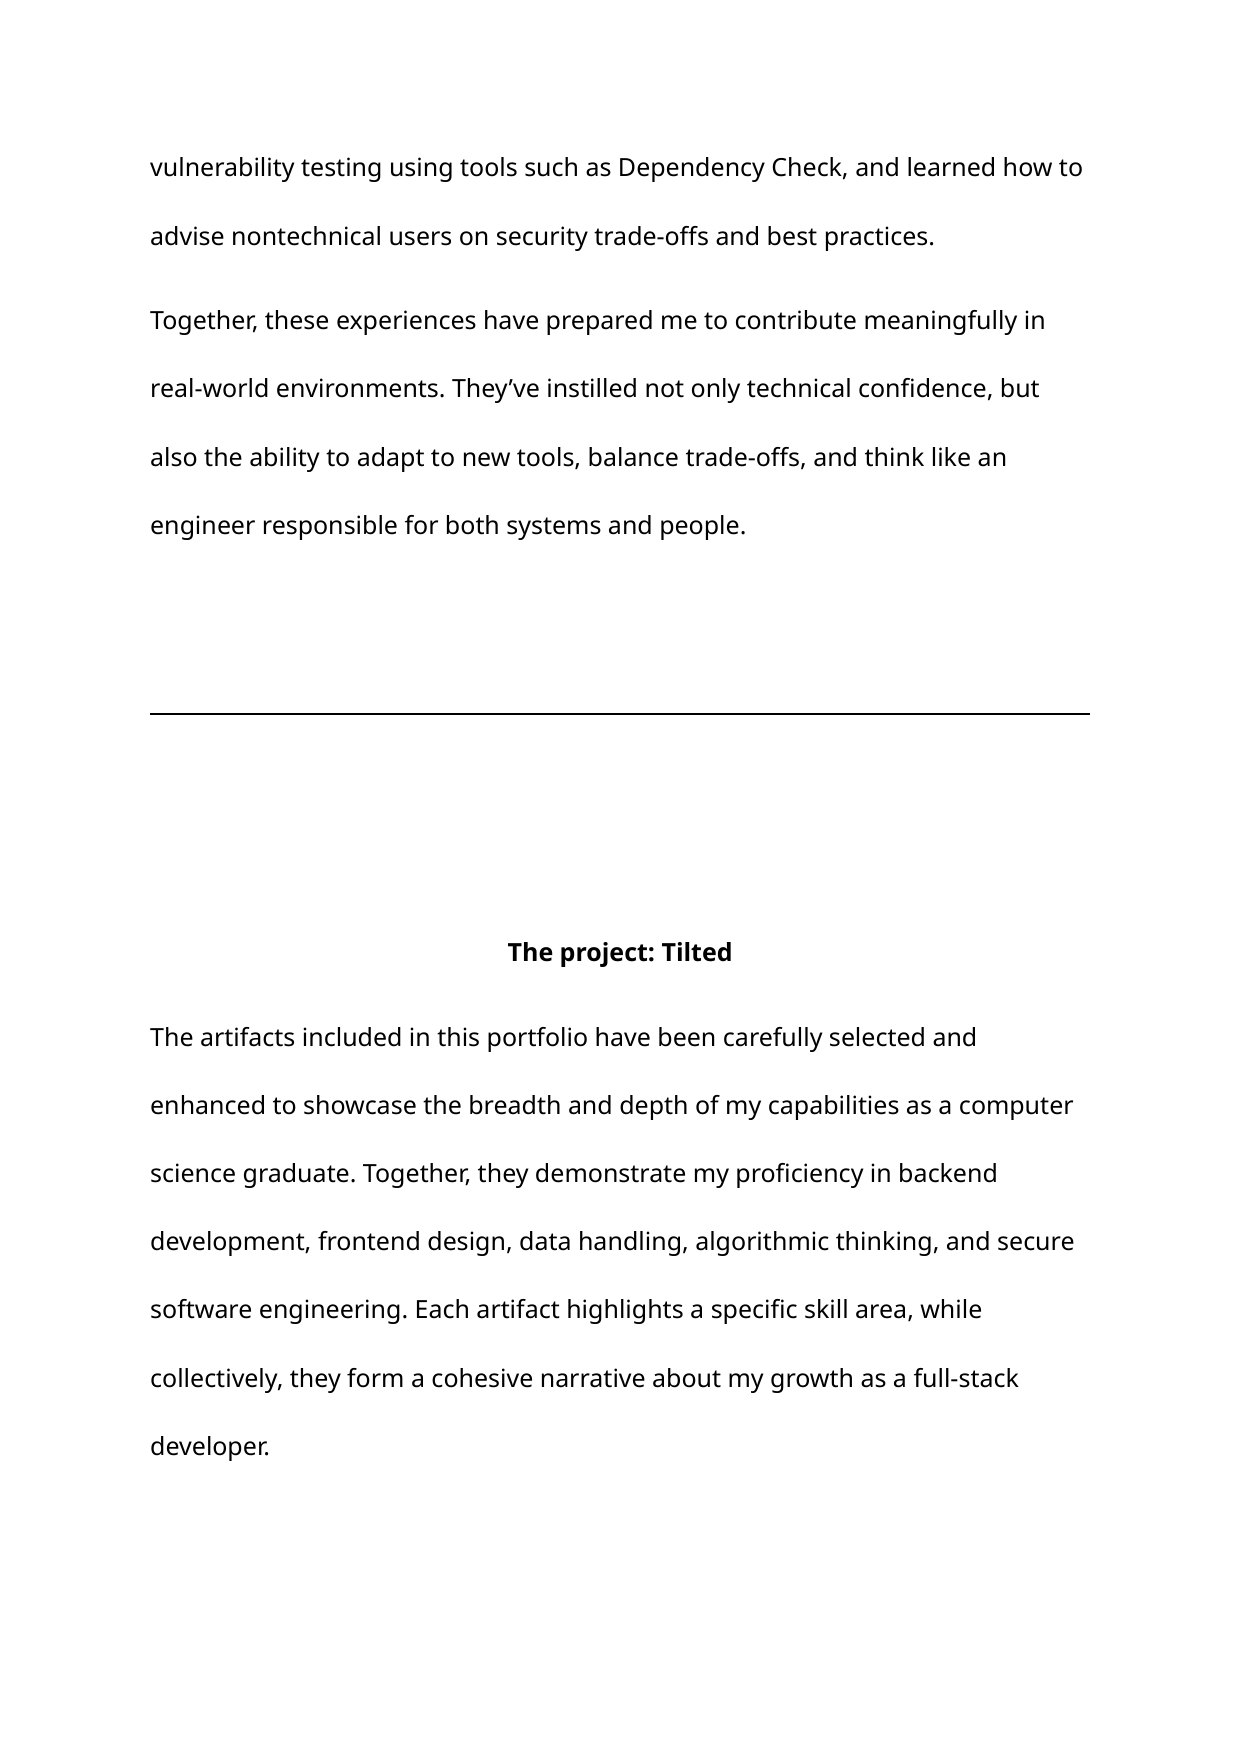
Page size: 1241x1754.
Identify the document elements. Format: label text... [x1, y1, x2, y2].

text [150, 150, 1090, 252]
text The project: Tilted [150, 935, 1090, 969]
text Together, these experiences have prepared me to contribute meaningfully in real-world environments. They’ve instilled not only technical confidence, but also the ability to adapt to new tools, balance trade-offs, and think like an engineer responsible for both systems and people. [150, 303, 1090, 541]
text The artifacts included in this portfolio have been carefully selected and enhanced to showcase the breadth and depth of my capabilities as a computer science graduate. Together, they demonstrate my proficiency in backend development, frontend design, data handling, algorithmic thinking, and secure software engineering. Each artifact highlights a specific skill area, while collectively, they form a cohesive narrative about my growth as a full-stack developer. [150, 1020, 1090, 1462]
